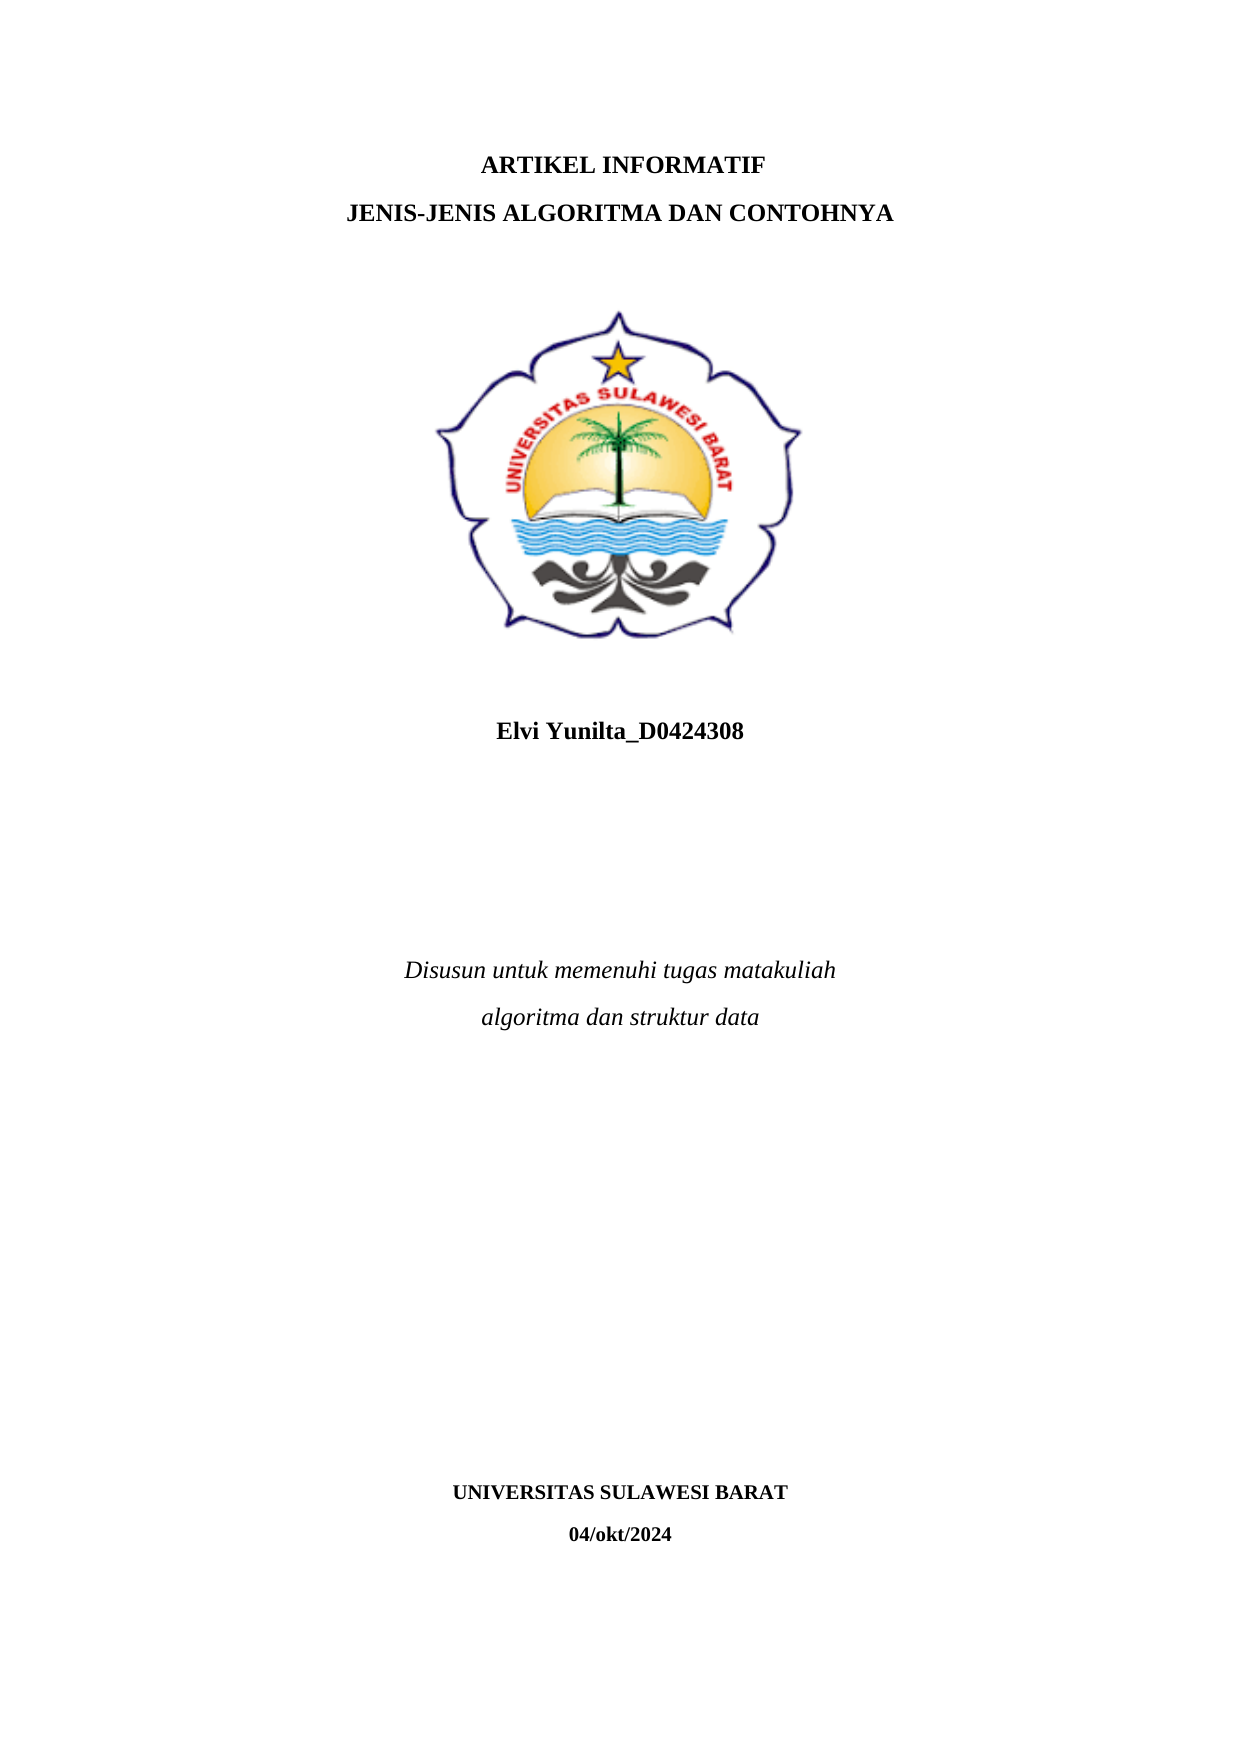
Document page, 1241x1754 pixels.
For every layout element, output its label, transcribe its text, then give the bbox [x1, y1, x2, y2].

text JENIS-JENIS ALGORITMA DAN CONTOHNYA [150, 198, 1090, 226]
text Elvi Yunilta_D0424308 [150, 716, 1090, 745]
text Disusun untuk memenuhi tugas matakuliah [150, 955, 1090, 983]
text ARTIKEL INFORMATIF [150, 150, 1090, 179]
picture [430, 293, 810, 650]
text algoritma dan struktur data [150, 1002, 1090, 1031]
text 04/okt/2024 [150, 1522, 1090, 1546]
text UNIVERSITAS SULAWESI BARAT [150, 1479, 1090, 1504]
